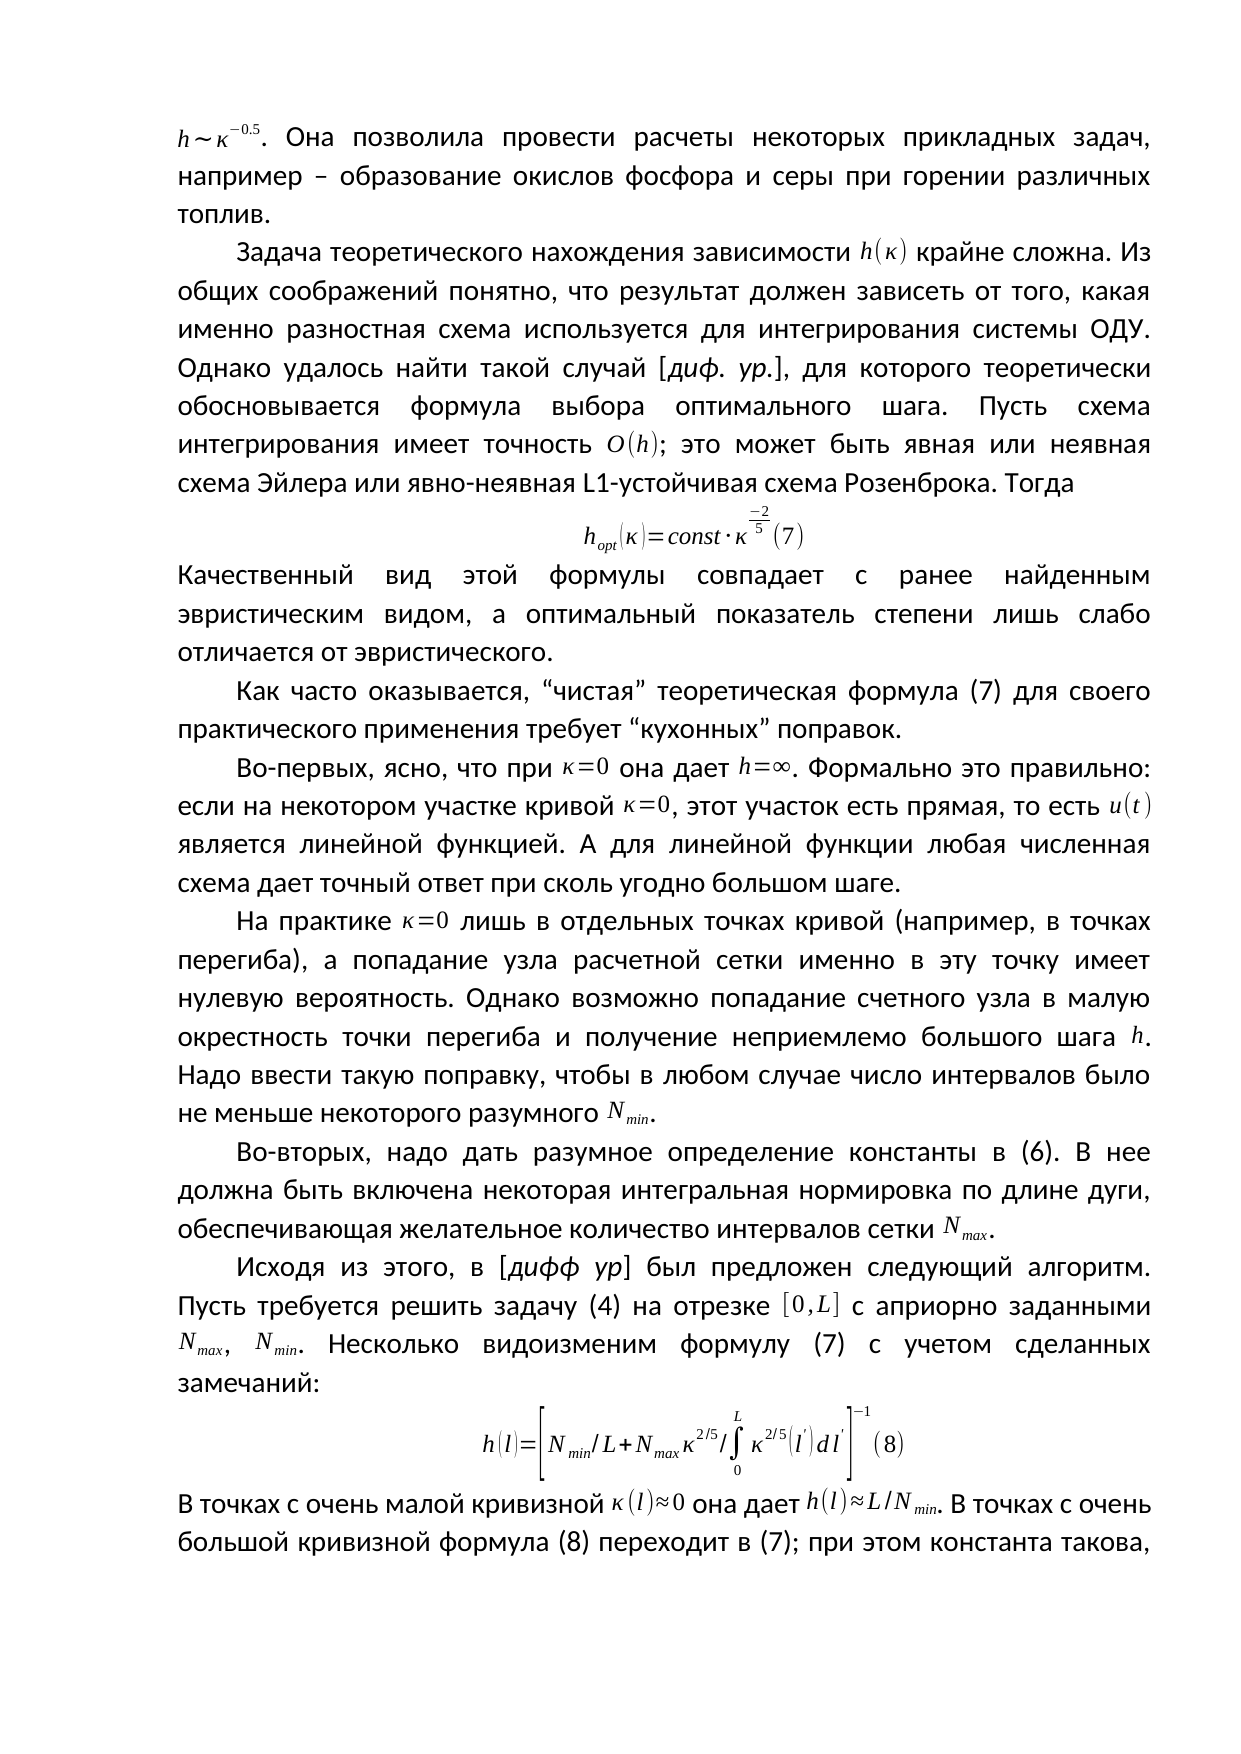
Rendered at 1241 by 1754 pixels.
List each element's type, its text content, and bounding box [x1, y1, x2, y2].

text Задача теоретического нахождения зависимости крайне сложна. Из общих соображений понятно, что результат должен зависеть от того, какая именно разностная схема используется для интегрирования системы ОДУ. Однако удалось найти такой случай [диф. ур.], для которого теоретически обосновывается формула выбора оптимального шага. Пусть схема интегрирования имеет точность ; это может быть явная или неявная схема Эйлера или явно-неявная L1-устойчивая схема Розенброка. Тогда [177, 233, 1152, 500]
text Как часто оказывается, “чистая” теоретическая формула (7) для своего практического применения требует “кухонных” поправок. [177, 672, 1152, 746]
text Во-первых, ясно, что при она дает . Формально это правильно: если на некотором участке кривой , этот участок есть прямая, то есть является линейной функцией. А для линейной функции любая численная схема дает точный ответ при сколь угодно большом шаге. [177, 749, 1152, 899]
text Исходя из этого, в [дифф ур] был предложен следующий алгоритм. Пусть требуется решить задачу (4) на отрезке с априорно заданными , . Несколько видоизменим формулу (7) с учетом сделанных замечаний: [177, 1248, 1152, 1399]
text Во-вторых, надо дать разумное определение константы в (6). В нее должна быть включена некоторая интегральная нормировка по длине дуги, обеспечивающая желательное количество интервалов сетки . [177, 1133, 1152, 1246]
text На практике лишь в отдельных точках кривой (например, в точках перегиба), а попадание узла расчетной сетки именно в эту точку имеет нулевую вероятность. Однако возможно попадание счетного узла в малую окрестность точки перегиба и получение неприемлемо большого шага . Надо ввести такую поправку, чтобы в любом случае число интервалов было не меньше некоторого разумного . [177, 902, 1152, 1130]
text Качественный вид этой формулы совпадает с ранее найденным эвристическим видом, а оптимальный показатель степени лишь слабо отличается от эвристического. [177, 556, 1152, 669]
